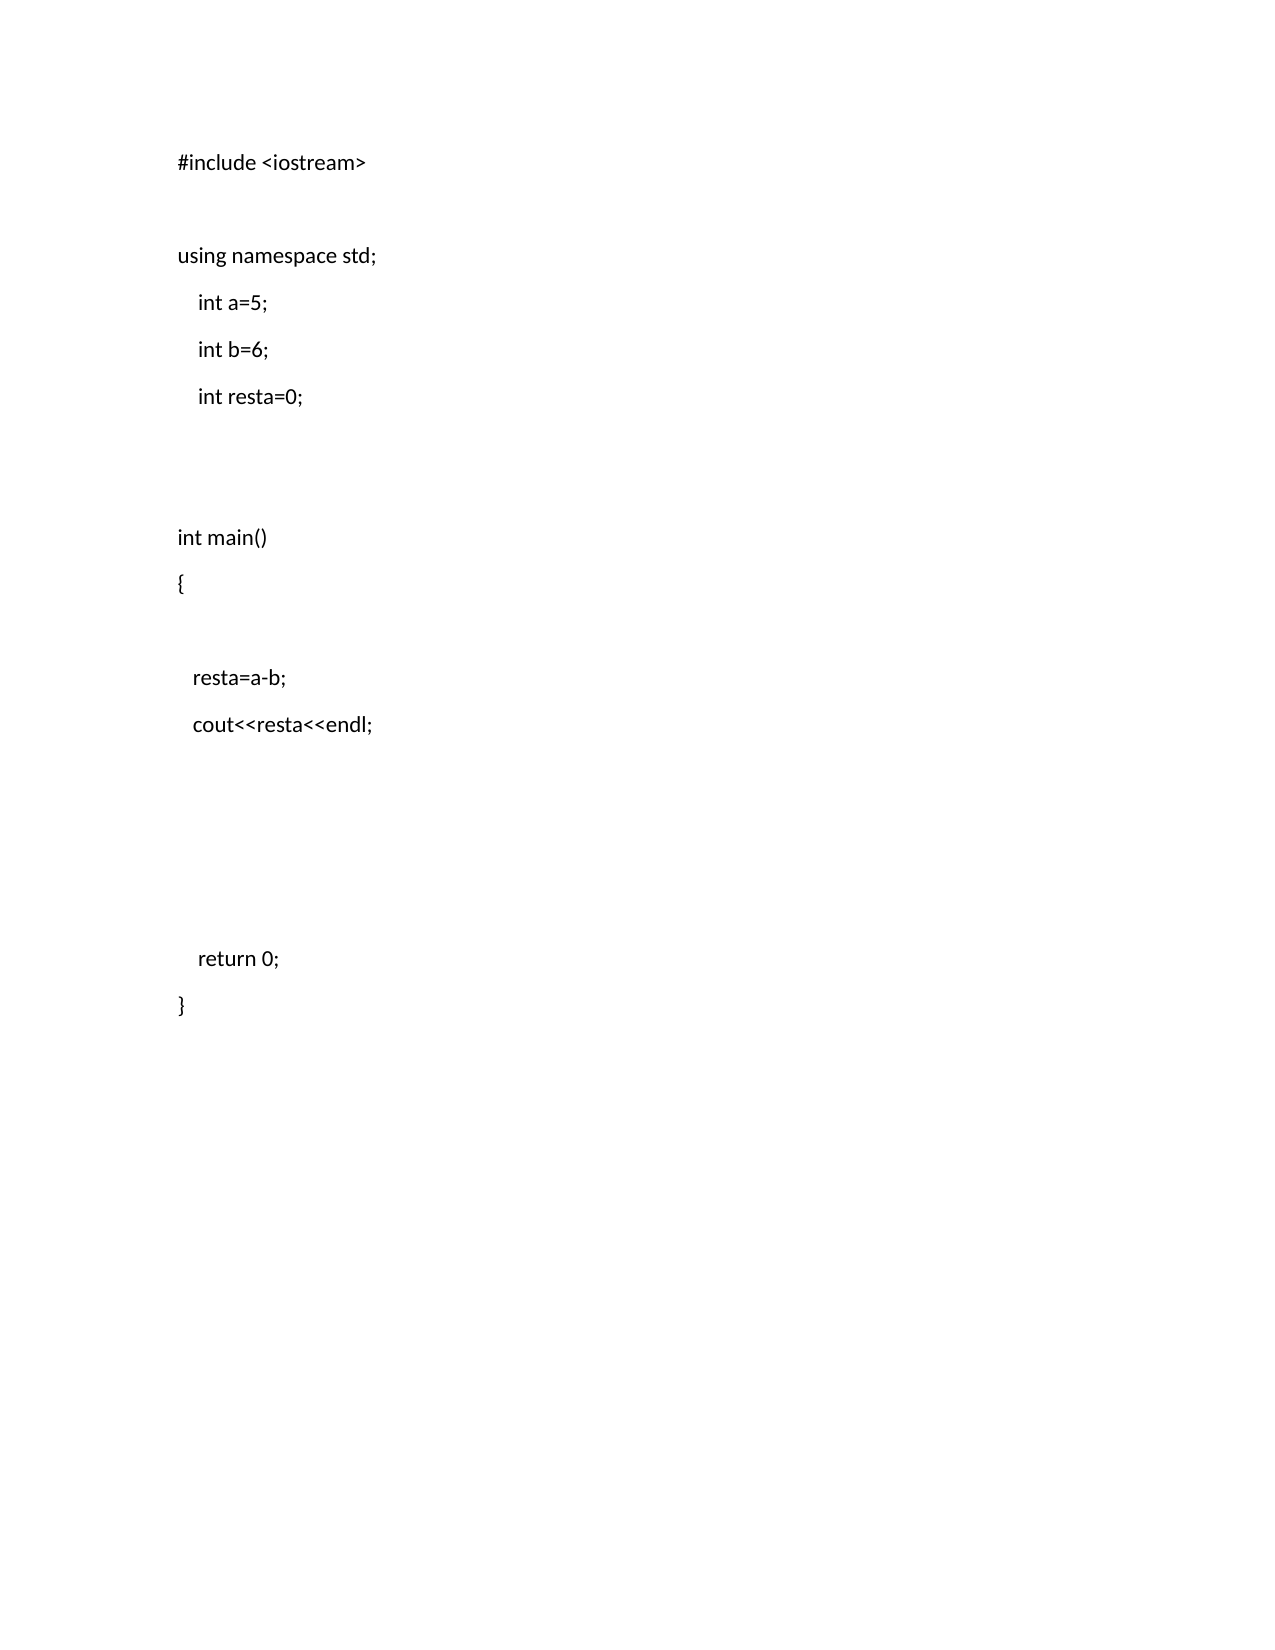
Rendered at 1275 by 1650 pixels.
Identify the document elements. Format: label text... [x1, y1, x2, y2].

text int main() [177, 523, 1098, 551]
text return 0; [177, 944, 1098, 972]
text int b=6; [177, 335, 1098, 363]
text int resta=0; [177, 382, 1098, 410]
text resta=a-b; [177, 663, 1098, 691]
text } [177, 991, 1098, 1019]
text #include <iostream> [177, 148, 1098, 176]
text cout<<resta<<endl; [177, 710, 1098, 738]
text int a=5; [177, 288, 1098, 316]
text using namespace std; [177, 241, 1098, 269]
text { [177, 569, 1098, 597]
